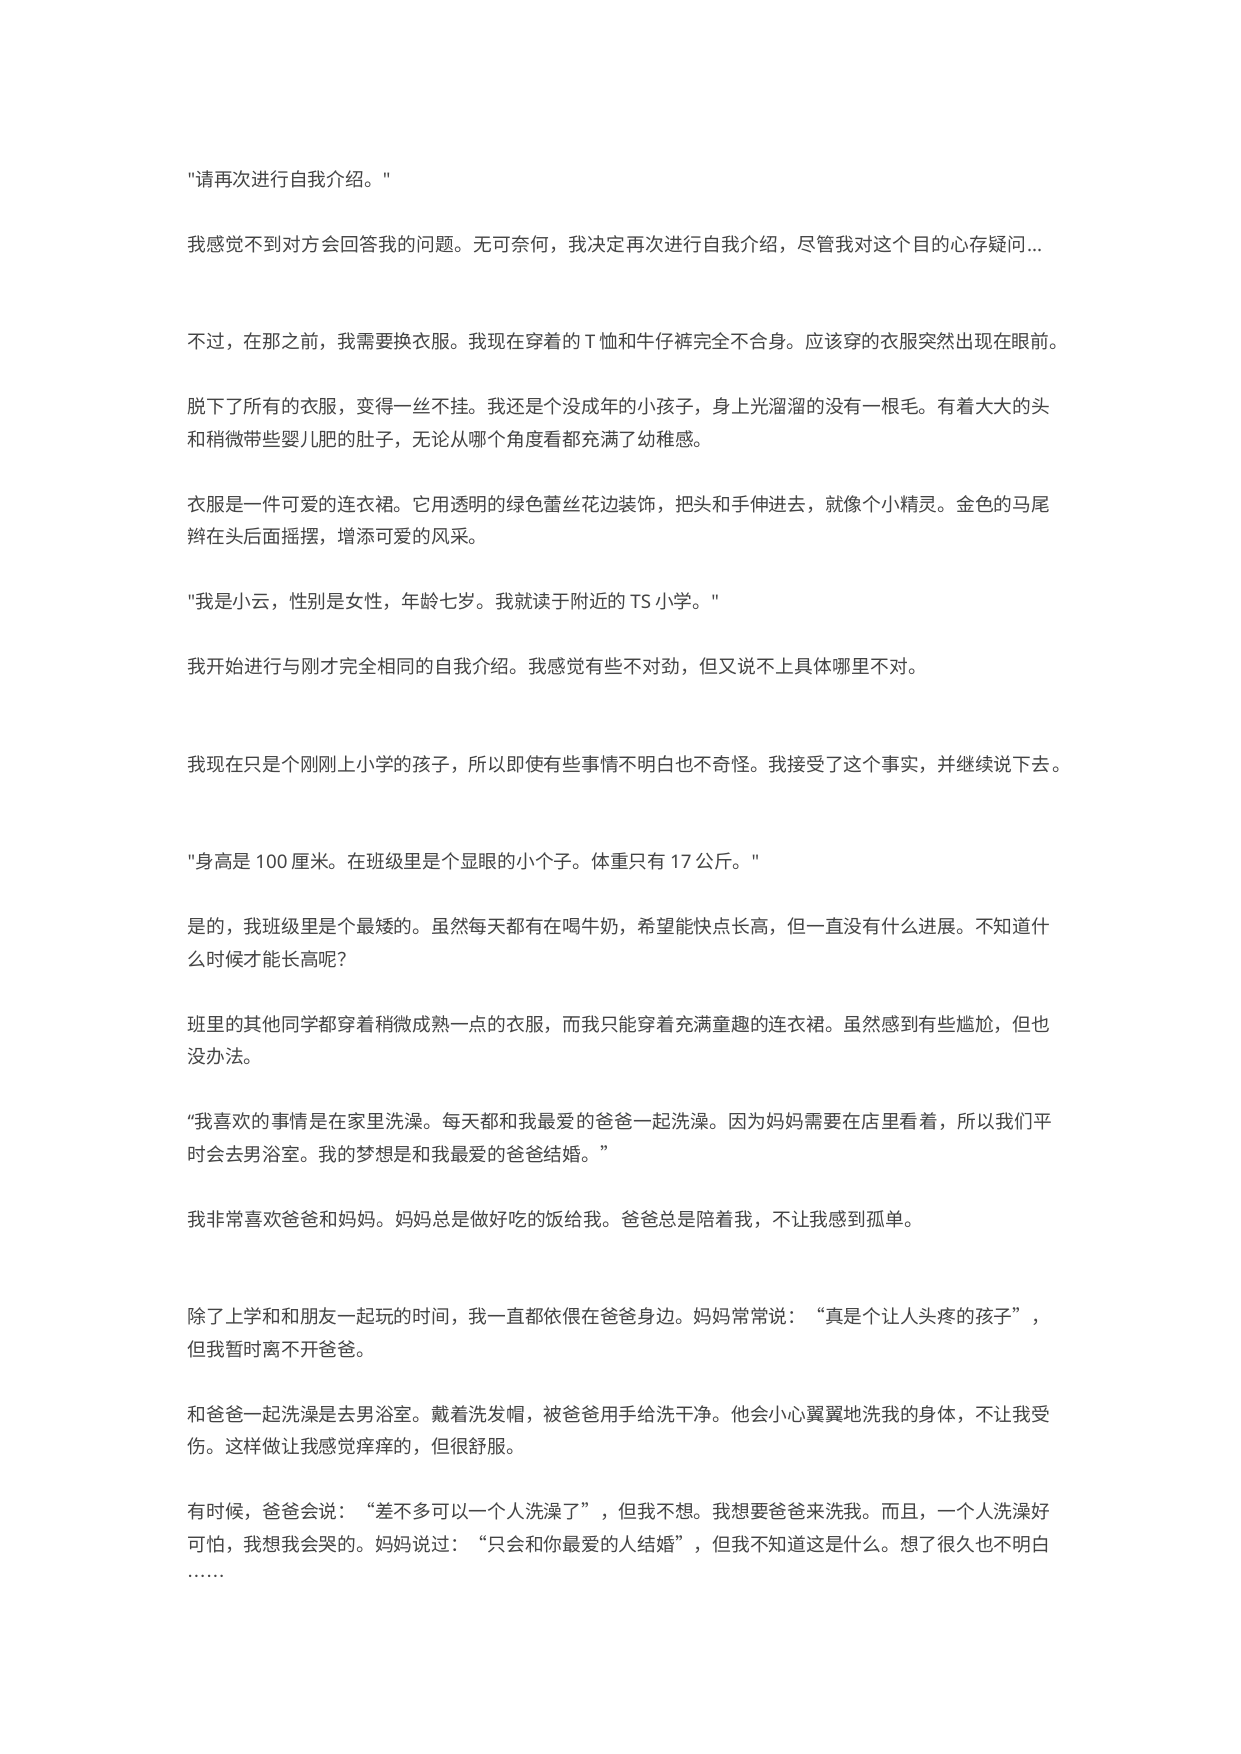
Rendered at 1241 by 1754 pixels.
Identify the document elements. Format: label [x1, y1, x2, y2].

text [187, 162, 1053, 1592]
